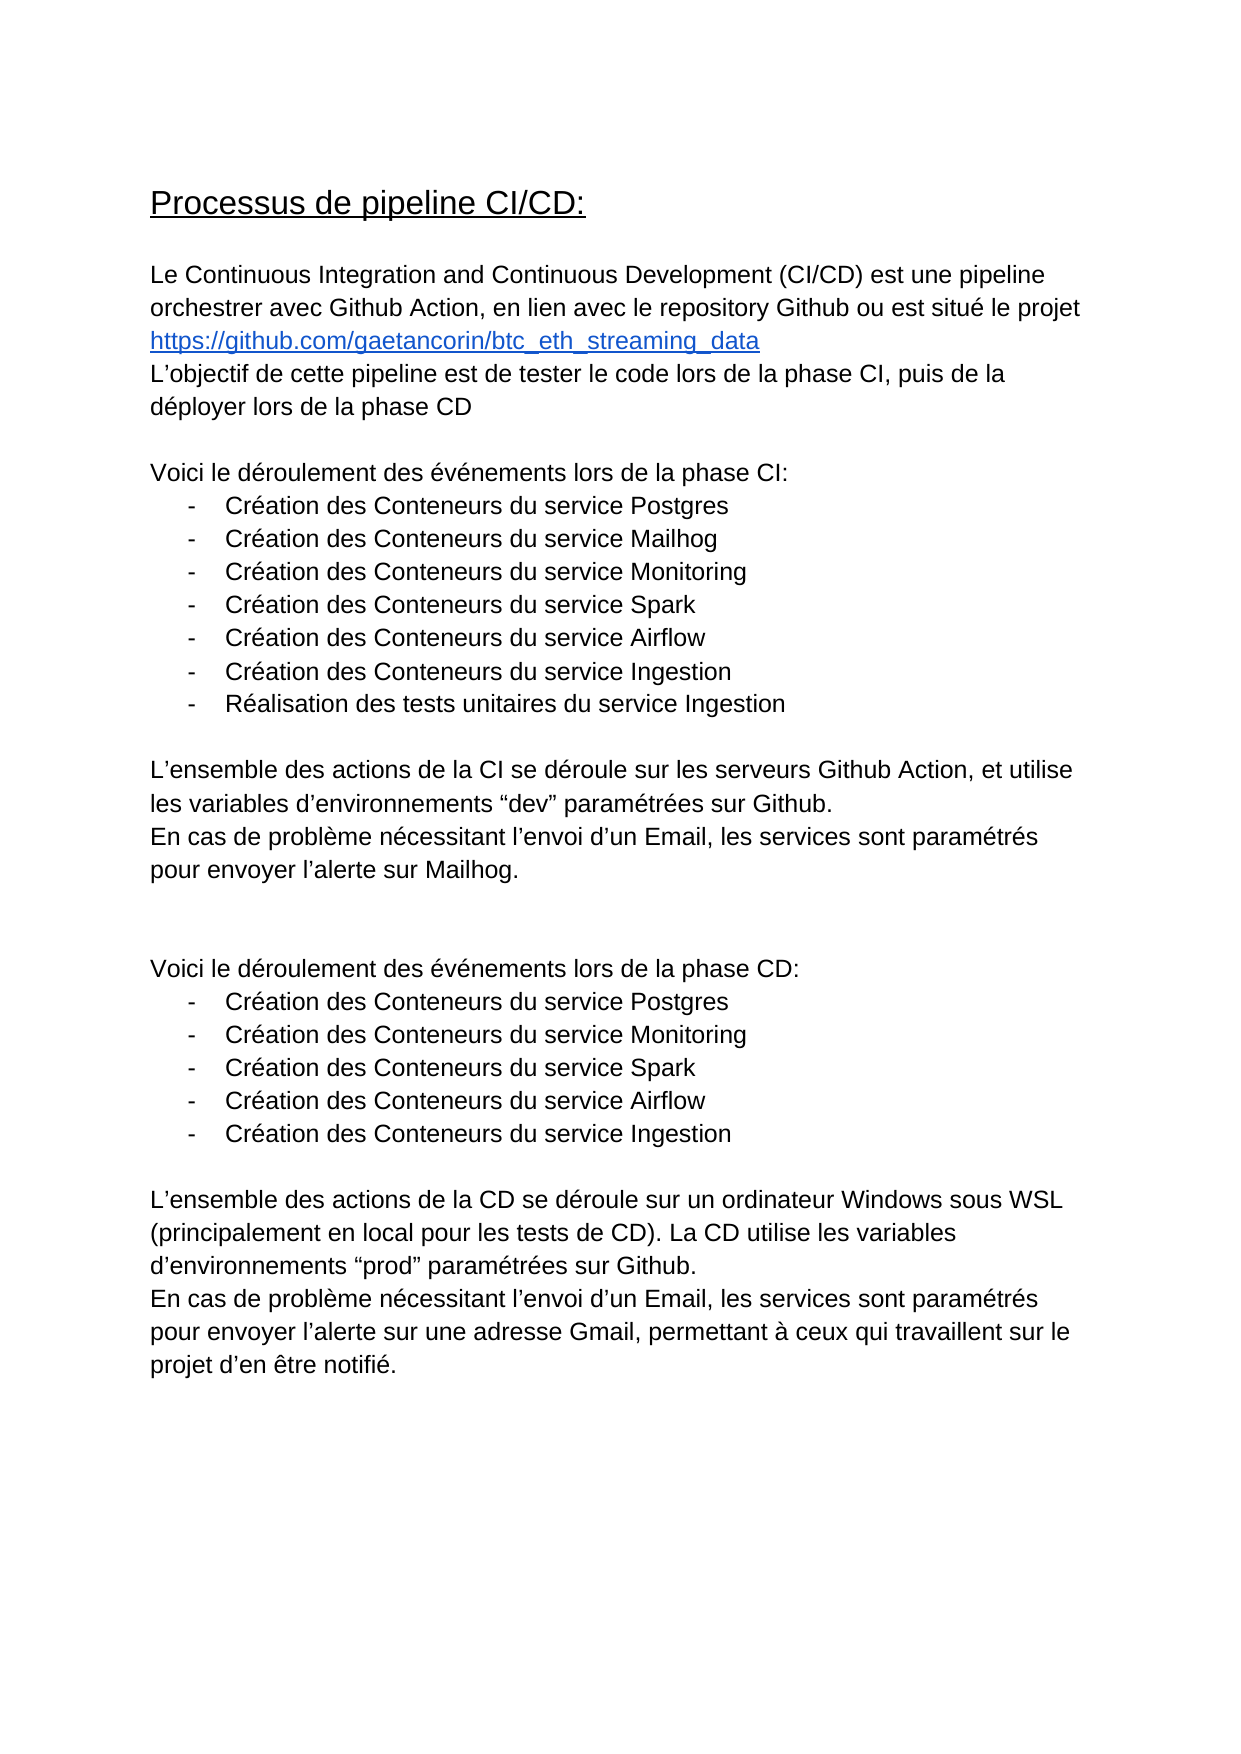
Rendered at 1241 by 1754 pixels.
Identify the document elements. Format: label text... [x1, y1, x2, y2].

text Voici le déroulement des événements lors de la phase CI: [150, 458, 1090, 487]
text Le Continuous Integration and Continuous Development (CI/CD) est une pipeline orchestrer avec Github Action, en lien avec le repository Github ou est situé le projet [150, 260, 1090, 322]
list Création des Conteneurs du service Spark [187, 590, 1090, 619]
list Création des Conteneurs du service Airflow [187, 1086, 1090, 1114]
list Création des Conteneurs du service Mailhog [187, 524, 1090, 553]
text L’ensemble des actions de la CD se déroule sur un ordinateur Windows sous WSL (principalement en local pour les tests de CD). La CD utilise les variables d’environnements “prod” paramétrées sur Github. En cas de problème nécessitant l’envoi d’un Email, les services sont paramétrés pour envoyer l’alerte sur une adresse Gmail, permettant à ceux qui travaillent sur le projet d’en être notifié. [150, 1185, 1090, 1379]
list Création des Conteneurs du service Spark [187, 1053, 1090, 1081]
text https://github.com/gaetancorin/btc_eth_streaming_data L’objectif de cette pipeline est de tester le code lors de la phase CI, puis de la déployer lors de la phase CD [150, 326, 1090, 421]
text L’ensemble des actions de la CI se déroule sur les serveurs Github Action, et utilise les variables d’environnements “dev” paramétrées sur Github. En cas de problème nécessitant l’envoi d’un Email, les services sont paramétrés pour envoyer l’alerte sur Mailhog. [150, 756, 1090, 883]
list Création des Conteneurs du service Monitoring [187, 557, 1090, 586]
list Réalisation des tests unitaires du service Ingestion [187, 689, 1090, 718]
text Processus de pipeline CI/CD: [150, 183, 1090, 221]
list Création des Conteneurs du service Ingestion [187, 1119, 1090, 1147]
list Création des Conteneurs du service Airflow [187, 623, 1090, 652]
list Création des Conteneurs du service Postgres [187, 491, 1090, 520]
list Création des Conteneurs du service Monitoring [187, 1020, 1090, 1048]
list Création des Conteneurs du service Postgres [187, 987, 1090, 1015]
list Création des Conteneurs du service Ingestion [187, 656, 1090, 685]
text Voici le déroulement des événements lors de la phase CD: [150, 954, 1090, 982]
